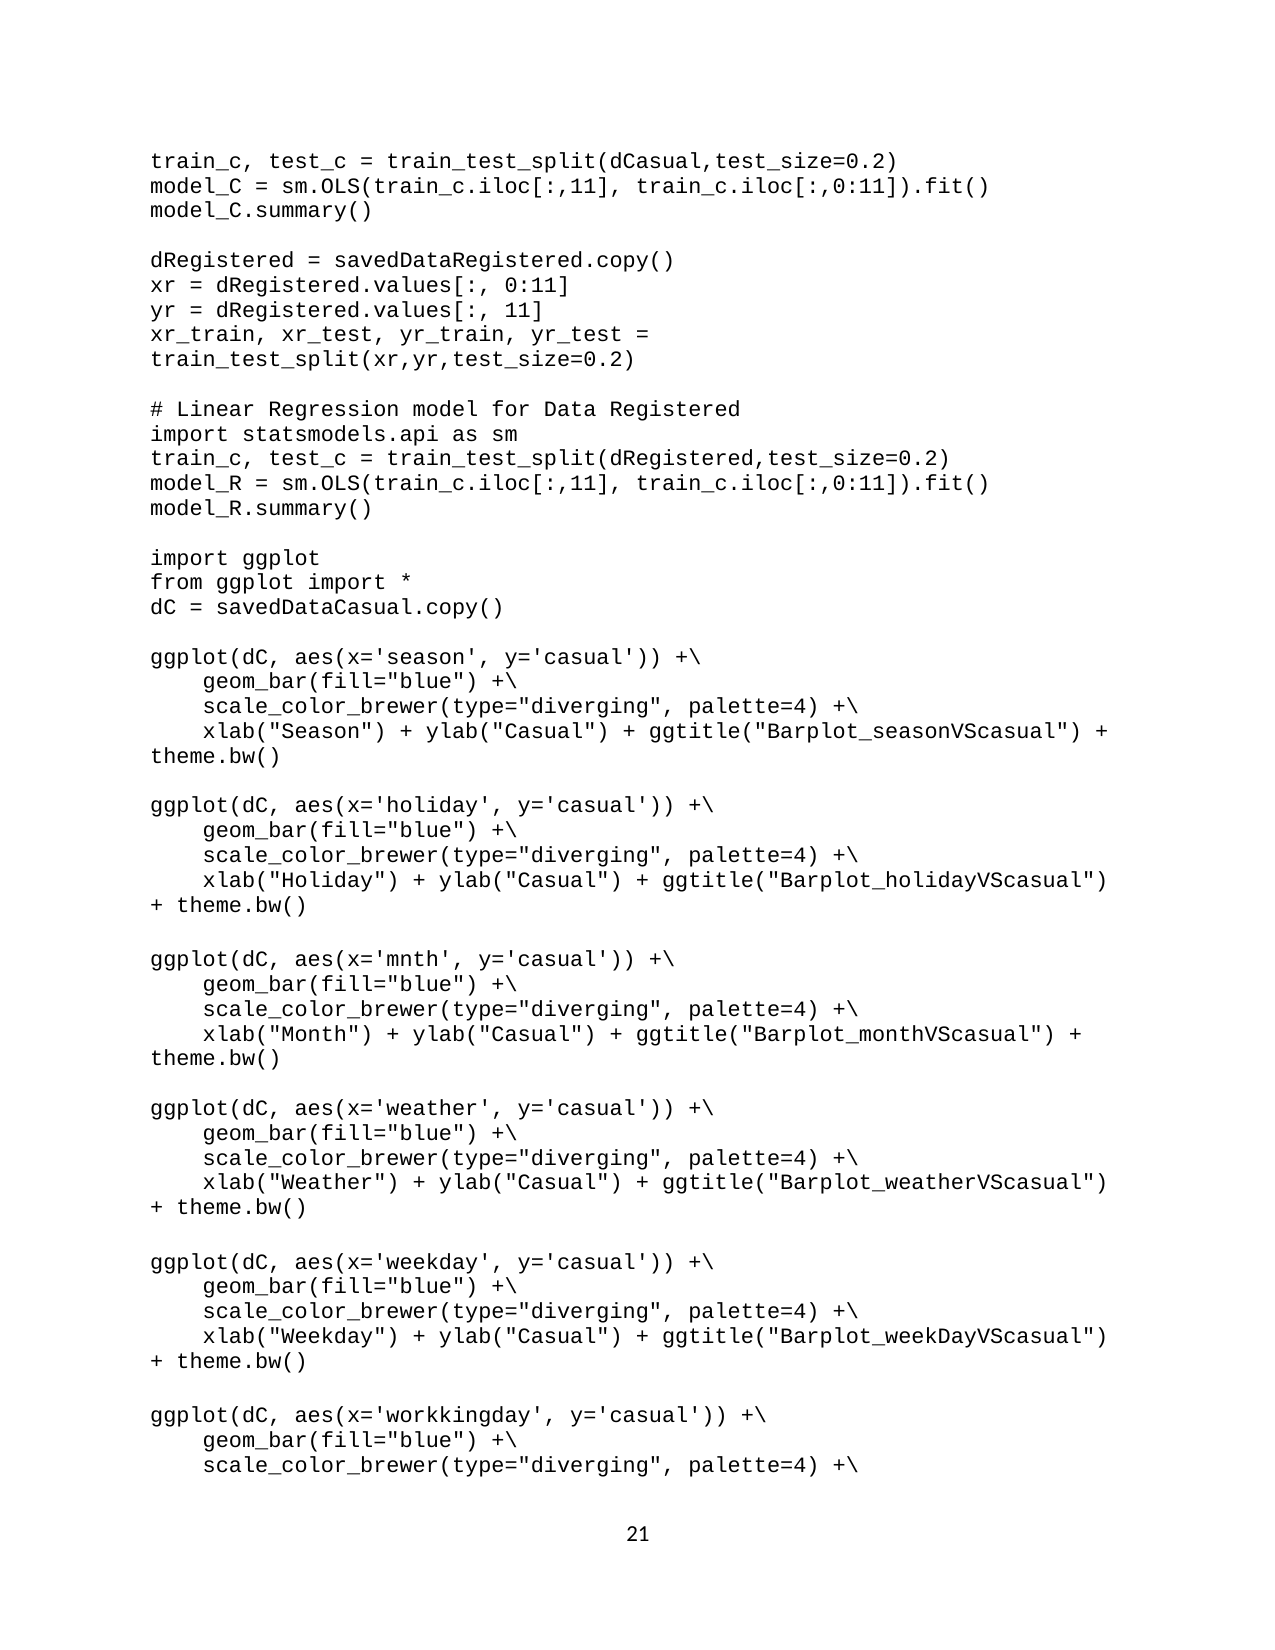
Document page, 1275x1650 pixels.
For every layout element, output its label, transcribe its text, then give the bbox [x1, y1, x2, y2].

text geom_bar(fill="blue") +\ [150, 1276, 1125, 1300]
text scale_color_brewer(type="diverging", palette=4) +\ [150, 1300, 1125, 1325]
text ggplot(dC, aes(x='holiday', y='casual')) +\ [150, 794, 1125, 819]
text # Linear Regression model for Data Registered [150, 398, 1125, 423]
text xr = dRegistered.values[:, 0:11] [150, 274, 1125, 299]
text ggplot(dC, aes(x='weather', y='casual')) +\ [150, 1097, 1125, 1122]
text scale_color_brewer(type="diverging", palette=4) +\ [150, 1454, 1125, 1479]
text model_R = sm.OLS(train_c.iloc[:,11], train_c.iloc[:,0:11]).fit() [150, 472, 1125, 497]
text scale_color_brewer(type="diverging", palette=4) +\ [150, 695, 1125, 720]
text train_c, test_c = train_test_split(dRegistered,test_size=0.2) [150, 447, 1125, 472]
text model_C = sm.OLS(train_c.iloc[:,11], train_c.iloc[:,0:11]).fit() [150, 175, 1125, 199]
text import statsmodels.api as sm [150, 423, 1125, 447]
text model_C.summary() [150, 199, 1125, 224]
text scale_color_brewer(type="diverging", palette=4) +\ [150, 1147, 1125, 1171]
text geom_bar(fill="blue") +\ [150, 671, 1125, 695]
text ggplot(dC, aes(x='mnth', y='casual')) +\ [150, 948, 1125, 973]
text train_c, test_c = train_test_split(dCasual,test_size=0.2) [150, 150, 1125, 175]
text geom_bar(fill="blue") +\ [150, 973, 1125, 998]
text ggplot(dC, aes(x='workkingday', y='casual')) +\ [150, 1404, 1125, 1429]
text xlab("Season") + ylab("Casual") + ggtitle("Barplot_seasonVScasual") + theme.bw() [150, 720, 1125, 770]
text import ggplot [150, 547, 1125, 571]
text dC = savedDataCasual.copy() [150, 596, 1125, 621]
text xr_train, xr_test, yr_train, yr_test = train_test_split(xr,yr,test_size=0.2) [150, 323, 1125, 373]
text geom_bar(fill="blue") +\ [150, 1429, 1125, 1454]
text model_R.summary() [150, 497, 1125, 522]
text geom_bar(fill="blue") +\ [150, 1122, 1125, 1147]
text geom_bar(fill="blue") +\ [150, 819, 1125, 844]
text yr = dRegistered.values[:, 11] [150, 299, 1125, 323]
text from ggplot import * [150, 571, 1125, 596]
text ggplot(dC, aes(x='weekday', y='casual')) +\ [150, 1251, 1125, 1276]
text xlab("Weather") + ylab("Casual") + ggtitle("Barplot_weatherVScasual") + theme.bw() [150, 1171, 1125, 1221]
text xlab("Weekday") + ylab("Casual") + ggtitle("Barplot_weekDayVScasual") + theme.bw() [150, 1325, 1125, 1375]
text xlab("Month") + ylab("Casual") + ggtitle("Barplot_monthVScasual") + theme.bw() [150, 1023, 1125, 1072]
text dRegistered = savedDataRegistered.copy() [150, 249, 1125, 274]
text xlab("Holiday") + ylab("Casual") + ggtitle("Barplot_holidayVScasual") + theme.bw() [150, 869, 1125, 918]
text scale_color_brewer(type="diverging", palette=4) +\ [150, 844, 1125, 869]
text scale_color_brewer(type="diverging", palette=4) +\ [150, 998, 1125, 1023]
text ggplot(dC, aes(x='season', y='casual')) +\ [150, 646, 1125, 671]
